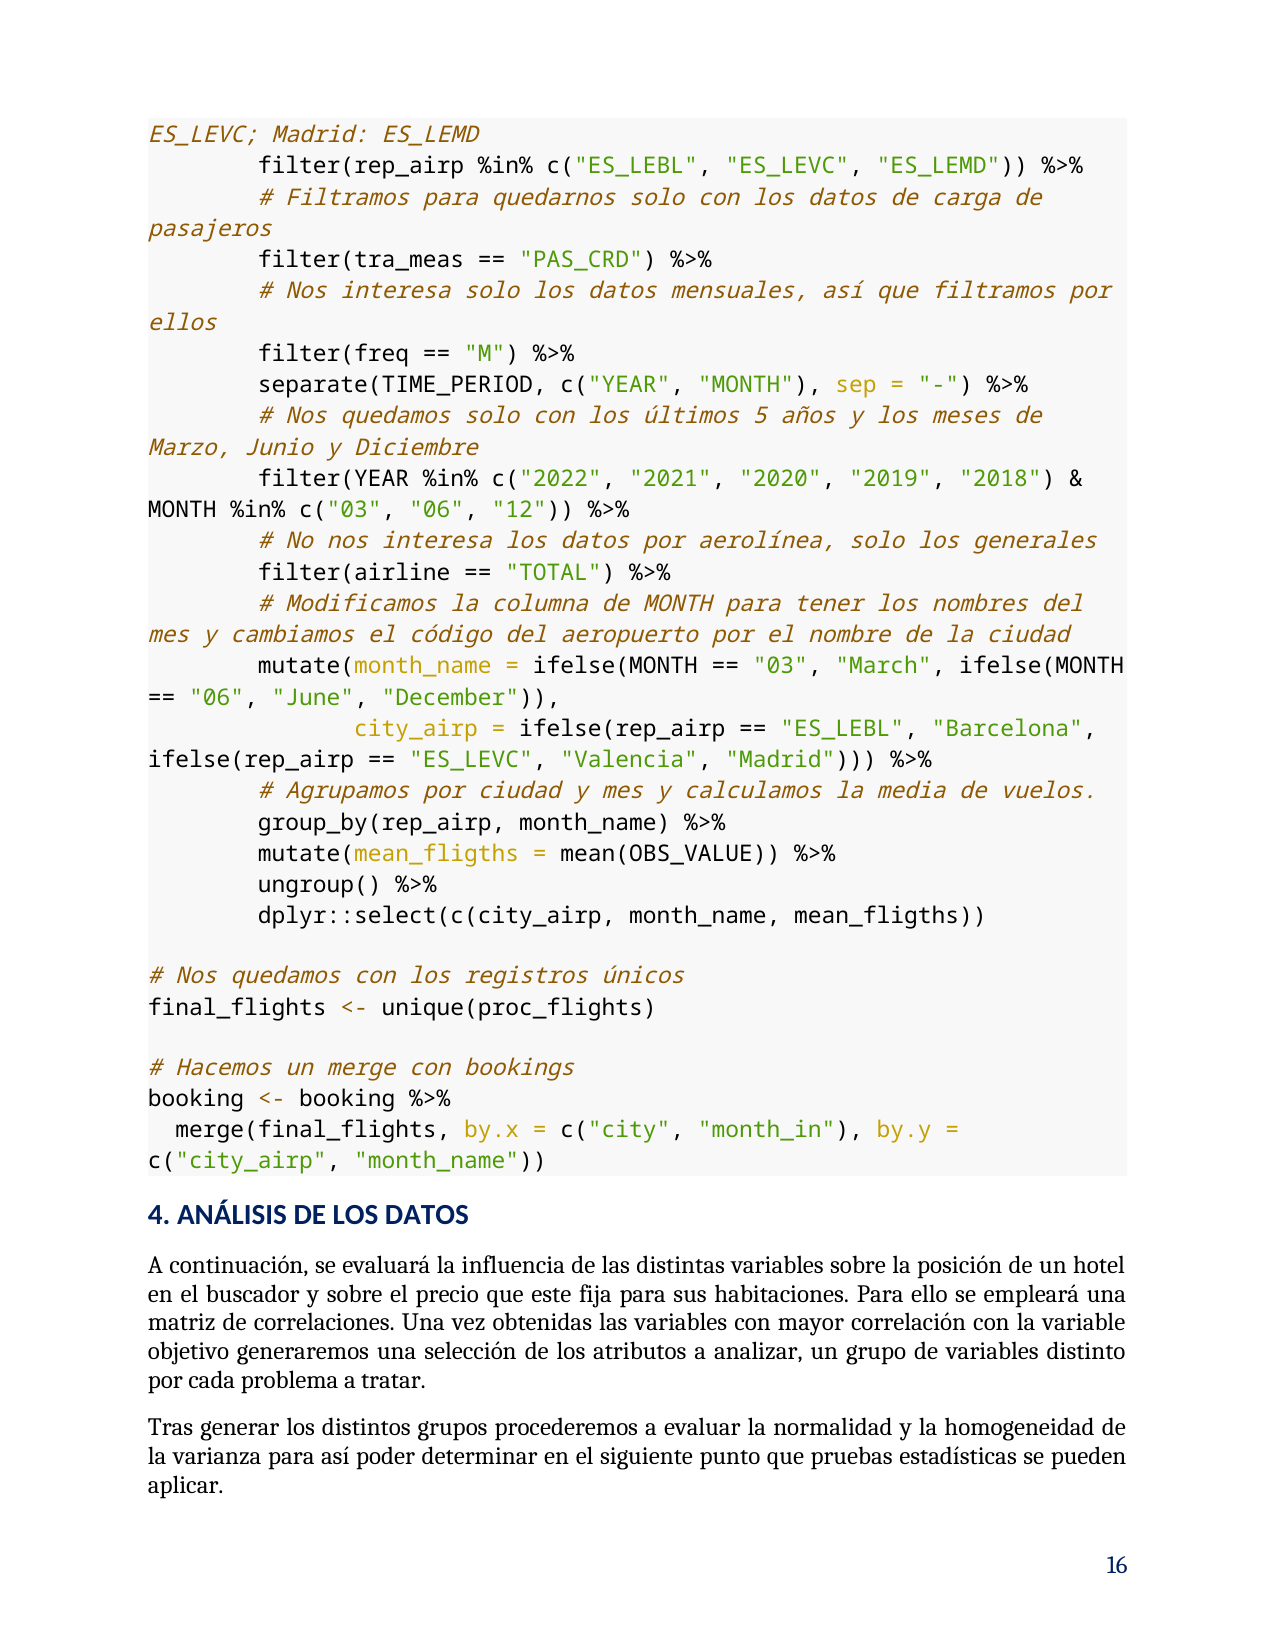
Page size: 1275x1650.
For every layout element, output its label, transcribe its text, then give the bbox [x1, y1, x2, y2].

text A continuación, se evaluará la influencia de las distintas variables sobre la posición de un hotel en el buscador y sobre el precio que este fija para sus habitaciones. Para ello se empleará una matriz de correlaciones. Una vez obtenidas las variables con mayor correlación con la variable objetivo generaremos una selección de los atributos a analizar, un grupo de variables distinto por cada problema a tratar. [148, 1251, 1127, 1394]
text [148, 118, 1127, 1176]
text Tras generar los distintos grupos procederemos a evaluar la normalidad y la homogeneidad de la varianza para así poder determinar en el siguiente punto que pruebas estadísticas se pueden aplicar. [148, 1413, 1127, 1499]
subtitle 4. ANÁLISIS DE LOS DATOS [148, 1196, 1127, 1232]
